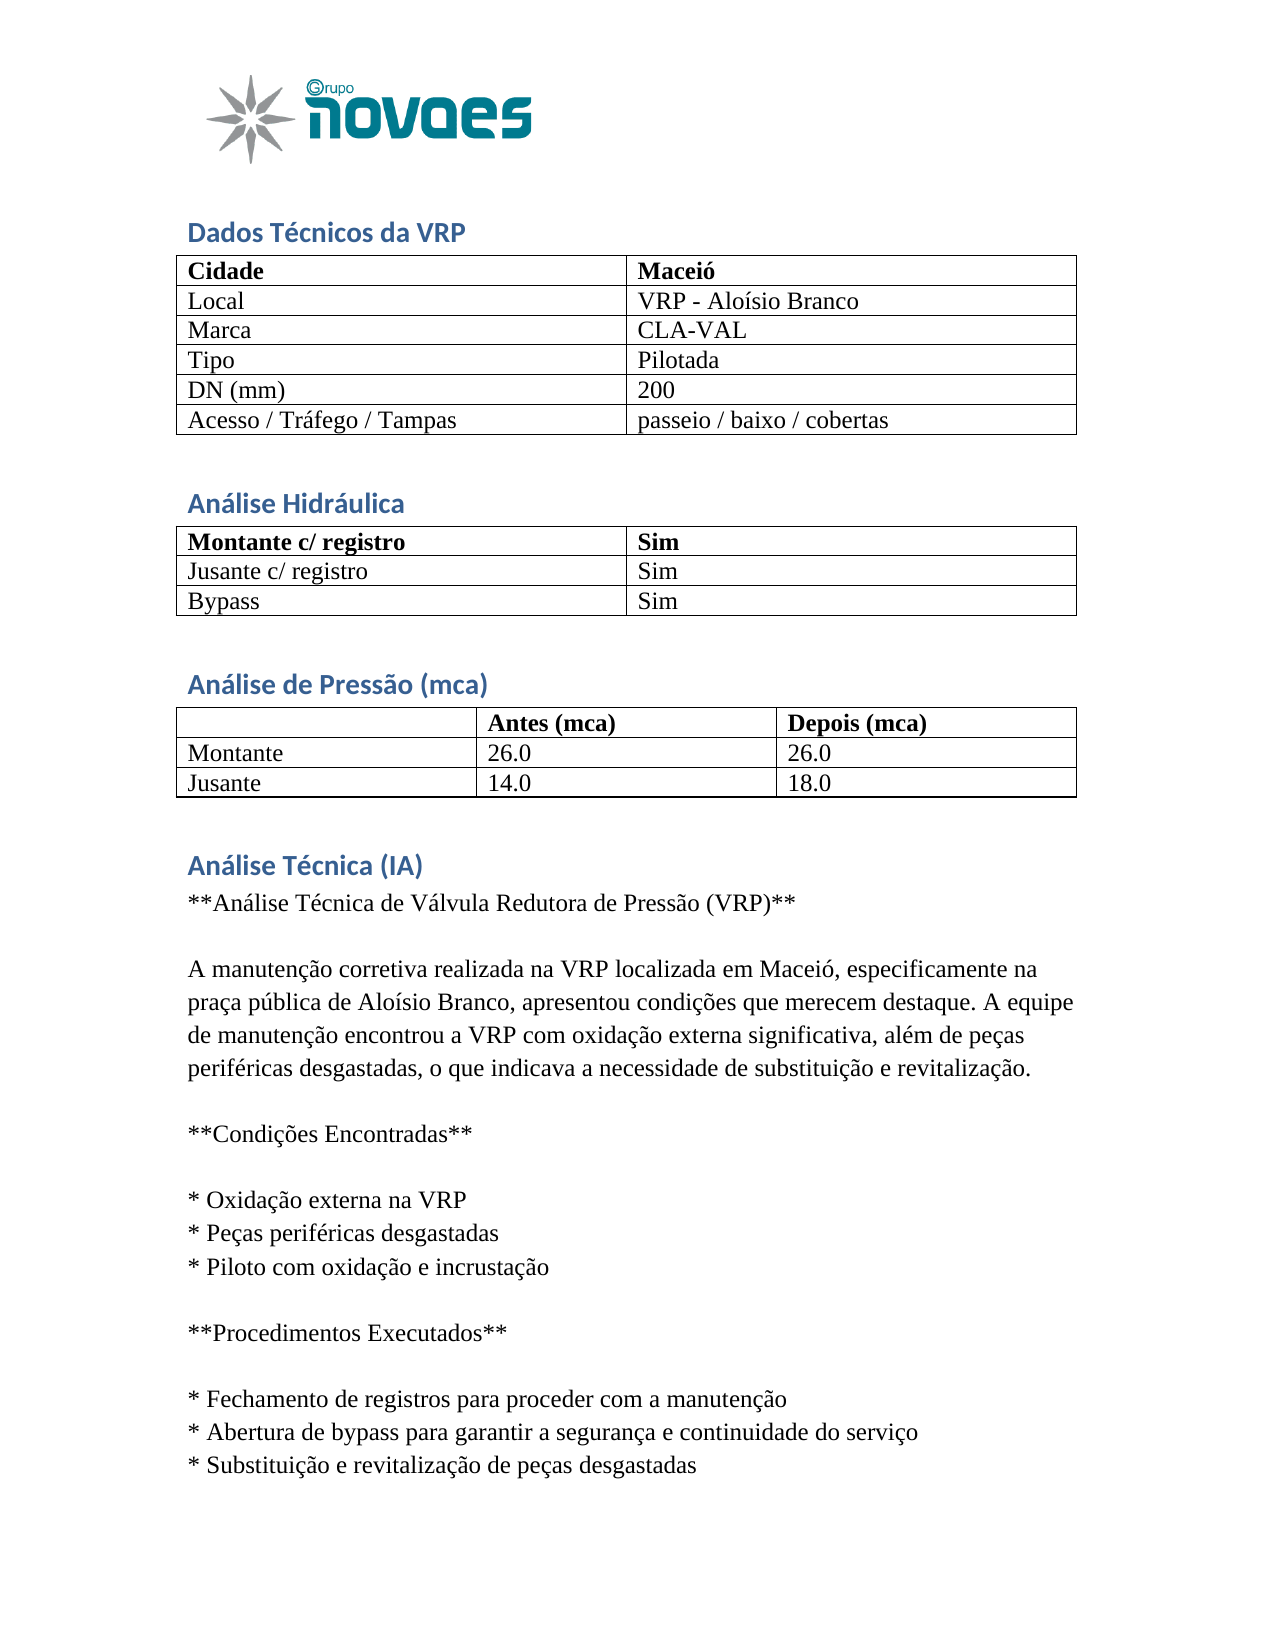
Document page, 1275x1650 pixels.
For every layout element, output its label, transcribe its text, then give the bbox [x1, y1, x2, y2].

table_header Sim [627, 527, 1076, 555]
table_cell 26.0 [477, 738, 776, 767]
table_header Cidade [177, 256, 626, 285]
subtitle Dados Técnicos da VRP [187, 214, 1087, 249]
table_cell Montante [177, 738, 476, 767]
table_cell 14.0 [477, 768, 776, 796]
table_header Depois (mca) [777, 708, 1076, 737]
table_header Antes (mca) [477, 708, 776, 737]
subtitle Análise Hidráulica [187, 485, 1087, 520]
table_cell 18.0 [777, 768, 1076, 796]
picture [206, 75, 532, 164]
table_cell VRP - Aloísio Branco [627, 286, 1076, 314]
table_cell Jusante [177, 768, 476, 796]
subtitle Análise de Pressão (mca) [187, 666, 1087, 702]
table_cell Local [177, 286, 626, 314]
table_cell Bypass [177, 586, 626, 615]
table_cell Jusante c/ registro [177, 556, 626, 585]
table_header Montante c/ registro [177, 527, 626, 555]
table_cell Pilotada [627, 345, 1076, 374]
table_cell 26.0 [777, 738, 1076, 767]
table_cell Sim [627, 586, 1076, 615]
table_cell passeio / baixo / cobertas [627, 405, 1076, 434]
table_header Maceió [627, 256, 1076, 285]
table_cell Sim [627, 556, 1076, 585]
table_cell CLA-VAL [627, 316, 1076, 344]
subtitle Análise Técnica (IA) [187, 847, 1087, 883]
table_cell Marca [177, 316, 626, 344]
table_cell DN (mm) [177, 375, 626, 404]
table_header [177, 708, 476, 737]
table_cell Tipo [177, 345, 626, 374]
table_cell Acesso / Tráfego / Tampas [177, 405, 626, 434]
table_cell 200 [627, 375, 1076, 404]
